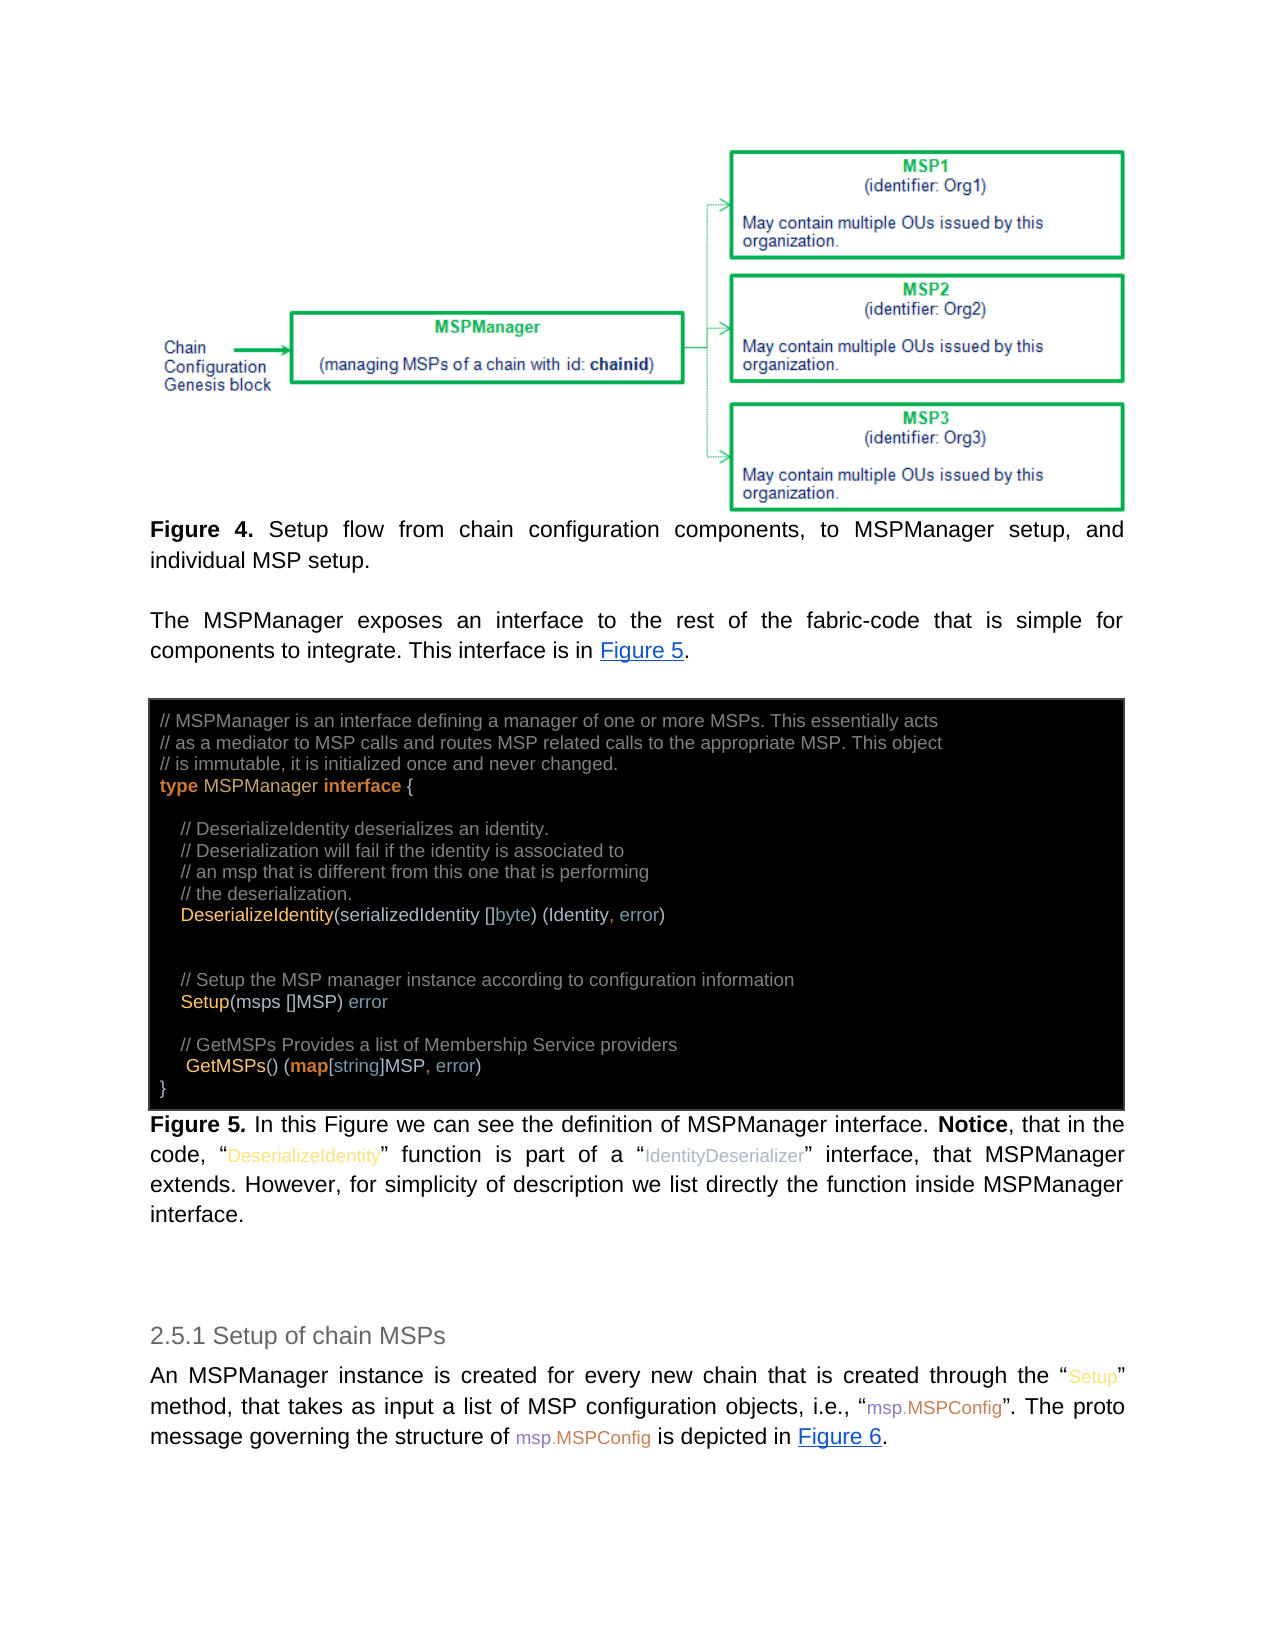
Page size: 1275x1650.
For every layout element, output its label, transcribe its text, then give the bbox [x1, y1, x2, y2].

text The MSPManager exposes an interface to the rest of the fabric-code that is simple for components to integrate. This interface is in Figure 5. [150, 607, 1125, 663]
text Figure 5. In this Figure we can see the definition of MSPManager interface. Notice, that in the code, “DeserializeIdentity” function is part of a “IdentityDeserializer” interface, that MSPManager extends. However, for simplicity of description we list directly the function inside MSPManager interface. [150, 1111, 1125, 1228]
picture [150, 150, 1125, 513]
text Figure 4. Setup flow from chain configuration components, to MSPManager setup, and individual MSP setup. [150, 516, 1125, 573]
subtitle 2.5.1 Setup of chain MSPs [150, 1321, 1125, 1350]
text An MSPManager instance is created for every new chain that is created through the “Setup” method, that takes as input a list of MSP configuration objects, i.e., “msp.MSPConfig”. The proto message governing the structure of msp.MSPConfig is depicted in Figure 6. [150, 1362, 1125, 1449]
table_header // MSPManager is an interface defining a manager of one or more MSPs. This essentially acts // as a mediator to MSP calls and routes MSP related calls to the appropriate MSP. This object // is immutable, it is initialized once and never changed. type MSPManager interface { // DeserializeIdentity deserializes an identity. // Deserialization will fail if the identity is associated to // an msp that is different from this one that is performing // the deserialization. DeserializeIdentity(serializedIdentity []byte) (Identity, error) // Setup the MSP manager instance according to configuration information Setup(msps []MSP) error // GetMSPs Provides a list of Membership Service providers GetMSPs() (map[string]MSP, error) } [150, 700, 1123, 1109]
